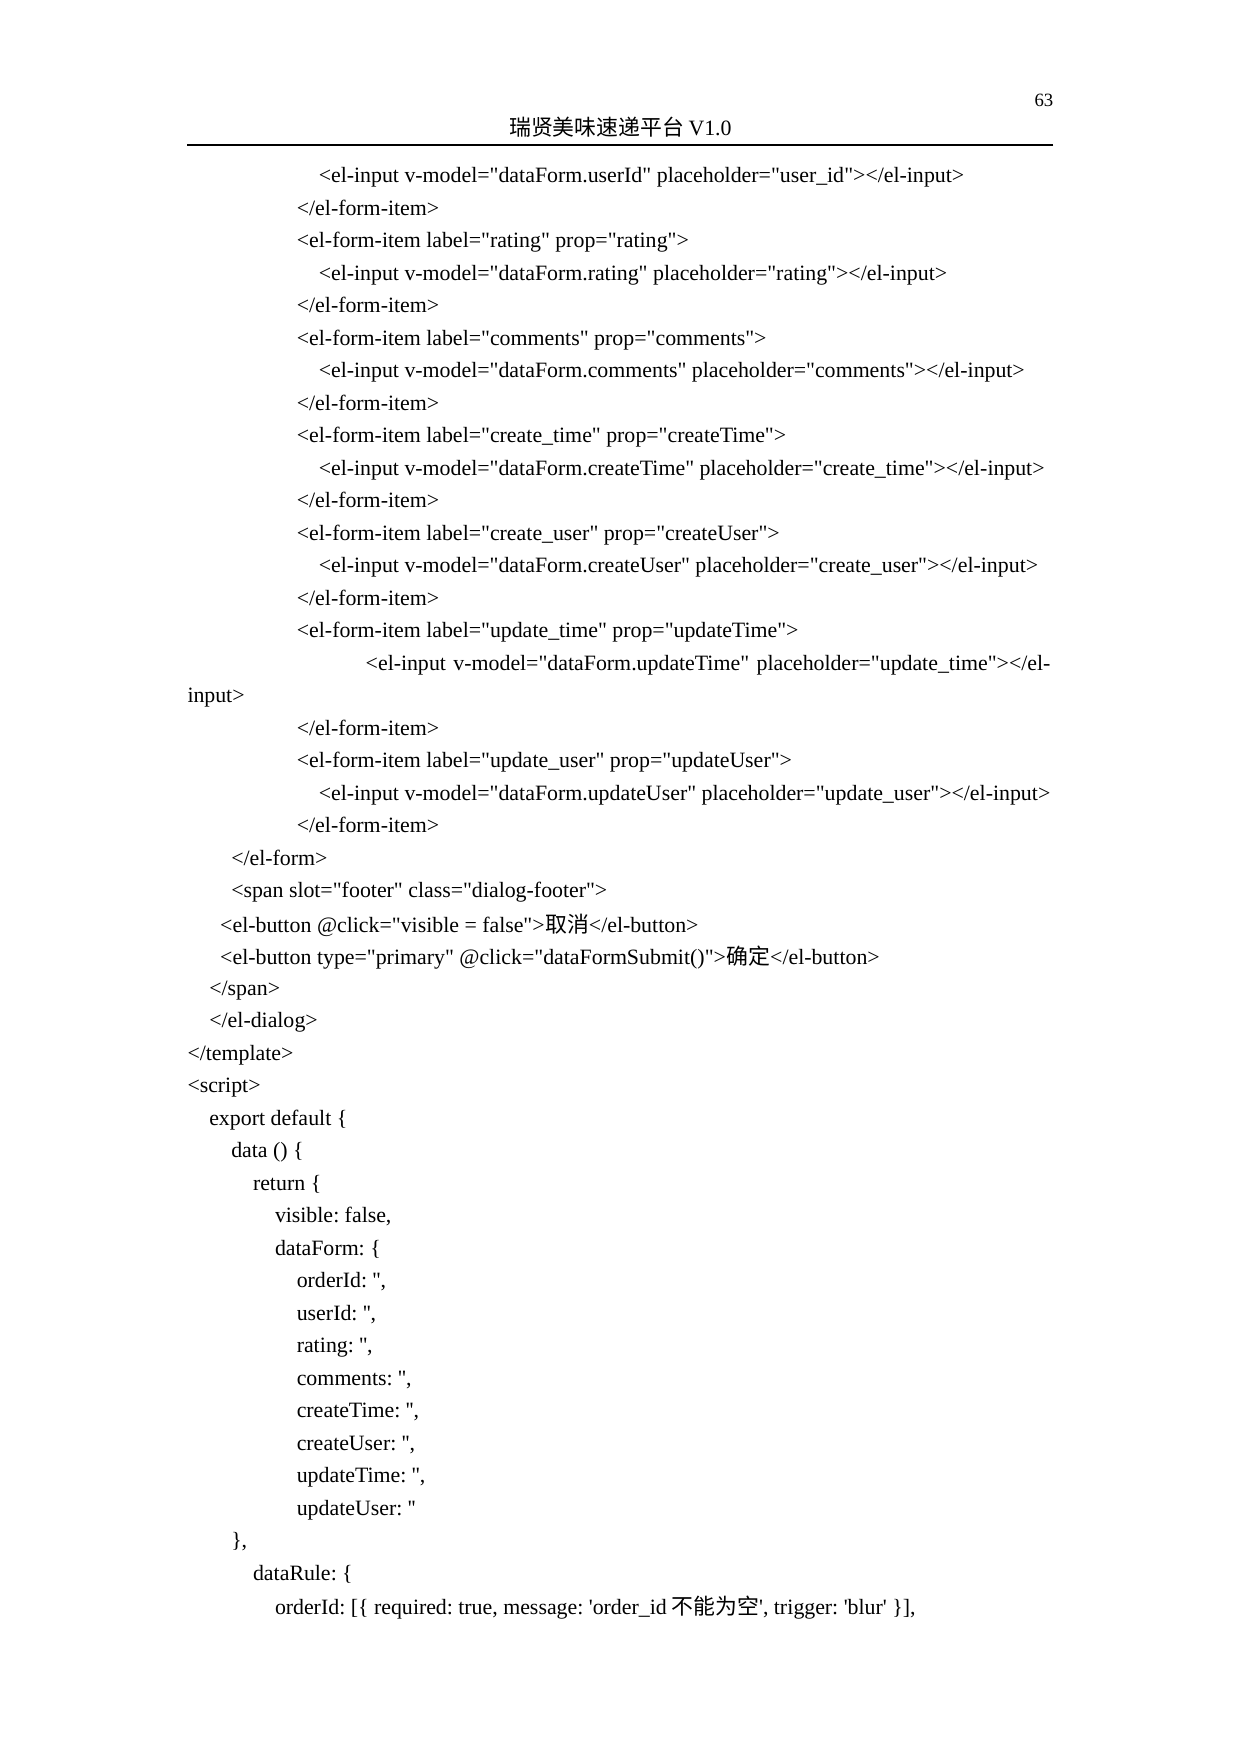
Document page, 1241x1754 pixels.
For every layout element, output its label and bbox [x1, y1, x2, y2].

text [187, 159, 1053, 1621]
